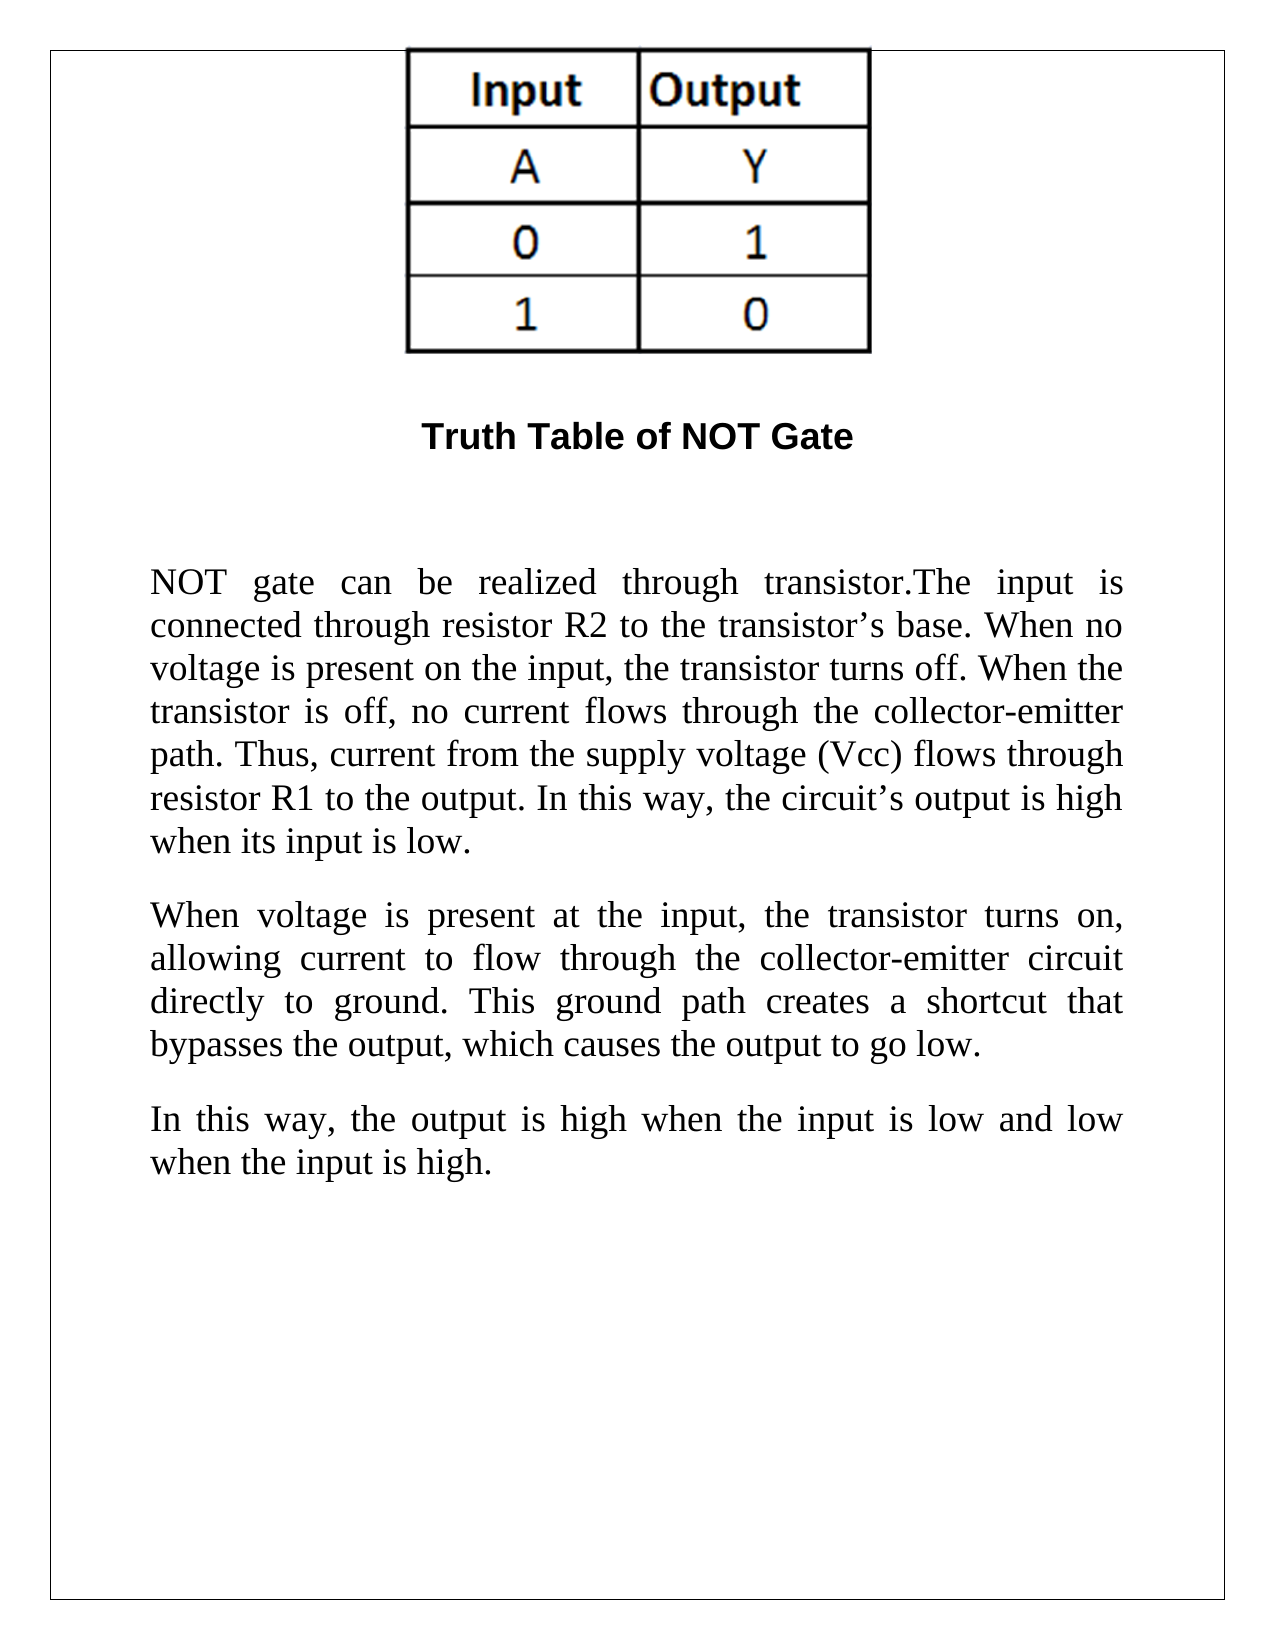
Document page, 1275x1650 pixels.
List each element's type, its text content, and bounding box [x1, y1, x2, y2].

text Truth Table of NOT Gate [150, 414, 1125, 528]
picture [402, 43, 873, 50]
text In this way, the output is high when the input is low and low when the input is high. [150, 1096, 1125, 1182]
picture [402, 51, 873, 355]
text When voltage is present at the input, the transistor turns on, allowing current to flow through the collector-emitter circuit directly to ground. This ground path creates a shortcut that bypasses the output, which causes the output to go low. [150, 892, 1125, 1065]
text NOT gate can be realized through transistor.The input is connected through resistor R2 to the transistor’s base. When no voltage is present on the input, the transistor turns off. When the transistor is off, no current flows through the collector-emitter path. Thus, current from the supply voltage (Vcc) flows through resistor R1 to the output. In this way, the circuit’s output is high when its input is low. [150, 559, 1125, 861]
